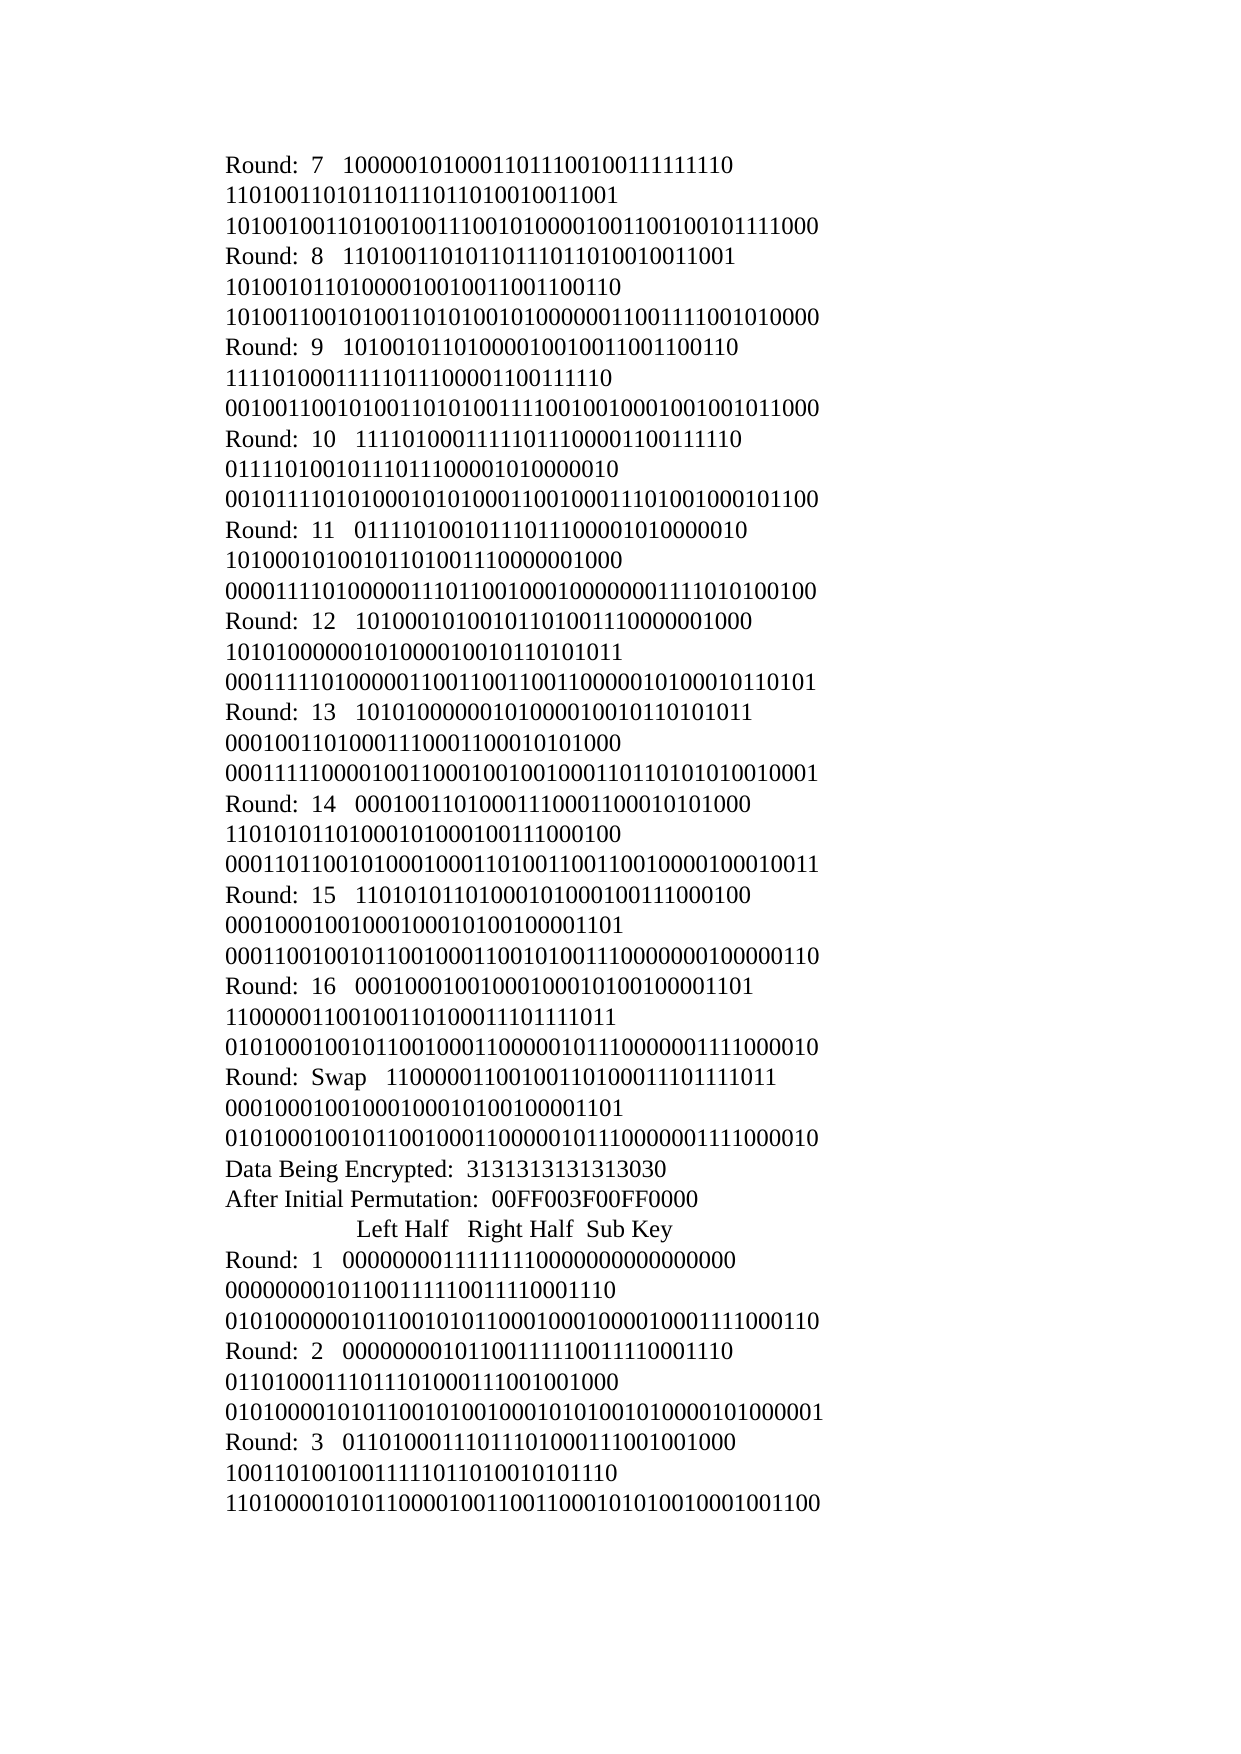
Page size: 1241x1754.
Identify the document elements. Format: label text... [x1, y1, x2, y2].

list After Initial Permutation: 00FF003F00FF0000 [225, 1184, 1090, 1213]
list Round: 12 10100010100101101001110000001000 10101000000101000010010110101011 000111110100000110011001100110000010100010110101 [225, 606, 1090, 696]
list Round: 10 11110100011111011100001100111110 01111010010111011100001010000010 001011110101000101010001100100011101001000101100 [225, 424, 1090, 513]
list Round: 11 01111010010111011100001010000010 10100010100101101001110000001000 000011110100000111011001000100000001111010100100 [225, 515, 1090, 604]
list Round: 13 10101000000101000010010110101011 00010011010001110001100010101000 000111110000100110001001001000110110101010010001 [225, 697, 1090, 787]
list Round: 16 00010001001000100010100100001101 11000001100100110100011101111011 010100010010110010001100000101110000001111000010 [225, 971, 1090, 1061]
list Round: 15 11010101101000101000100111000100 00010001001000100010100100001101 000110010010110010001100101001110000000100000110 [225, 880, 1090, 969]
list Round: 2 00000000101100111110011110001110 01101000111011101000111001001000 010100001010110010100100010101001010000101000001 [225, 1336, 1090, 1426]
list Left Half Right Half Sub Key [225, 1214, 1090, 1243]
list Round: 1 00000000111111110000000000000000 00000000101100111110011110001110 010100000010110010101100010001000010001111000110 [225, 1245, 1090, 1334]
list Round: Swap 11000001100100110100011101111011 00010001001000100010100100001101 010100010010110010001100000101110000001111000010 [225, 1062, 1090, 1152]
list Round: 14 00010011010001110001100010101000 11010101101000101000100111000100 000110110010100010001101001100110010000100010011 [225, 789, 1090, 878]
list Round: 7 10000010100011011100100111111110 11010011010110111011010010011001 101001001101001001110010100001001100100101111000 [225, 150, 1090, 239]
list Round: 3 01101000111011101000111001001000 10011010010011111011010010101110 110100001010110000100110011000101010010001001100 [225, 1427, 1090, 1517]
list Round: 8 11010011010110111011010010011001 10100101101000010010011001100110 101001100101001101010010100000011001111001010000 [225, 241, 1090, 331]
list Data Being Encrypted: 3131313131313030 [225, 1154, 1090, 1182]
list Round: 9 10100101101000010010011001100110 11110100011111011100001100111110 001001100101001101010011110010010001001001011000 [225, 332, 1090, 422]
